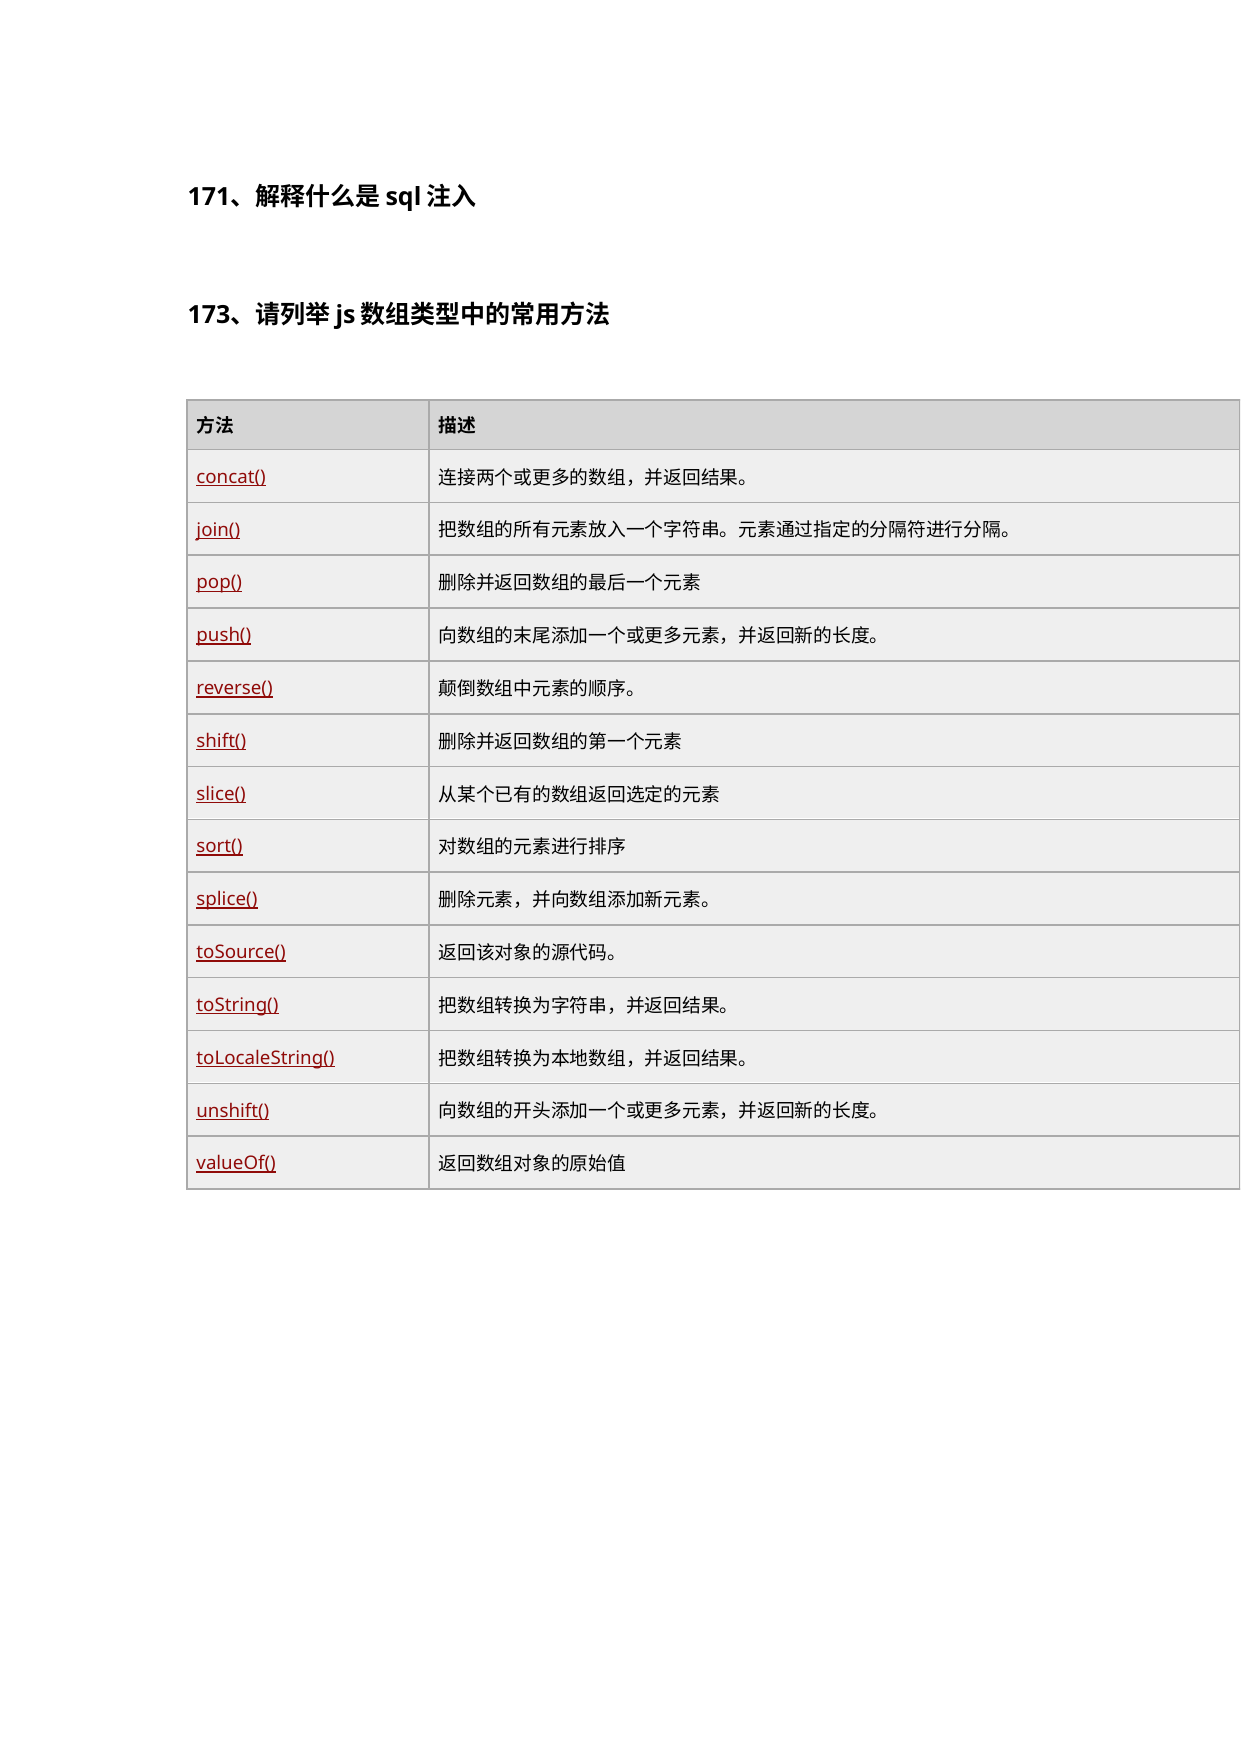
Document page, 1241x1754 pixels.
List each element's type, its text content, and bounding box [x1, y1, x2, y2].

table_cell 对数组的元素进行排序 [430, 820, 1239, 871]
table_cell valueOf() [188, 1137, 428, 1188]
table_cell 向数组的末尾添加一个或更多元素，并返回新的长度。 [430, 609, 1239, 660]
table_cell 删除元素，并向数组添加新元素。 [430, 873, 1239, 924]
subtitle 171、解释什么是sql注入 [187, 162, 1053, 227]
table_cell 向数组的开头添加一个或更多元素，并返回新的长度。 [430, 1084, 1239, 1135]
table_cell splice() [188, 873, 428, 924]
table_cell toLocaleString() [188, 1031, 428, 1082]
subtitle 173、请列举js数组类型中的常用方法 [187, 281, 1053, 346]
table_header 描述 [430, 401, 1239, 449]
table_cell 把数组的所有元素放入一个字符串。元素通过指定的分隔符进行分隔。 [430, 503, 1239, 554]
table_cell reverse() [188, 662, 428, 713]
table_cell push() [188, 609, 428, 660]
table_cell 返回数组对象的原始值 [430, 1137, 1239, 1188]
table_cell 颠倒数组中元素的顺序。 [430, 662, 1239, 713]
table_cell 返回该对象的源代码。 [430, 926, 1239, 977]
table_cell 删除并返回数组的第一个元素 [430, 715, 1239, 766]
table_cell pop() [188, 556, 428, 607]
table_cell 把数组转换为本地数组，并返回结果。 [430, 1031, 1239, 1082]
table_header 方法 [188, 401, 428, 449]
table_cell sort() [188, 820, 428, 871]
table_cell shift() [188, 715, 428, 766]
table_cell toSource() [188, 926, 428, 977]
table_cell concat() [188, 450, 428, 502]
table_cell slice() [188, 767, 428, 818]
table_cell 把数组转换为字符串，并返回结果。 [430, 978, 1239, 1030]
table_cell 从某个已有的数组返回选定的元素 [430, 767, 1239, 818]
table_cell unshift() [188, 1084, 428, 1135]
table_cell toString() [188, 978, 428, 1030]
table_cell 删除并返回数组的最后一个元素 [430, 556, 1239, 607]
table_cell 连接两个或更多的数组，并返回结果。 [430, 450, 1239, 502]
table_cell join() [188, 503, 428, 554]
